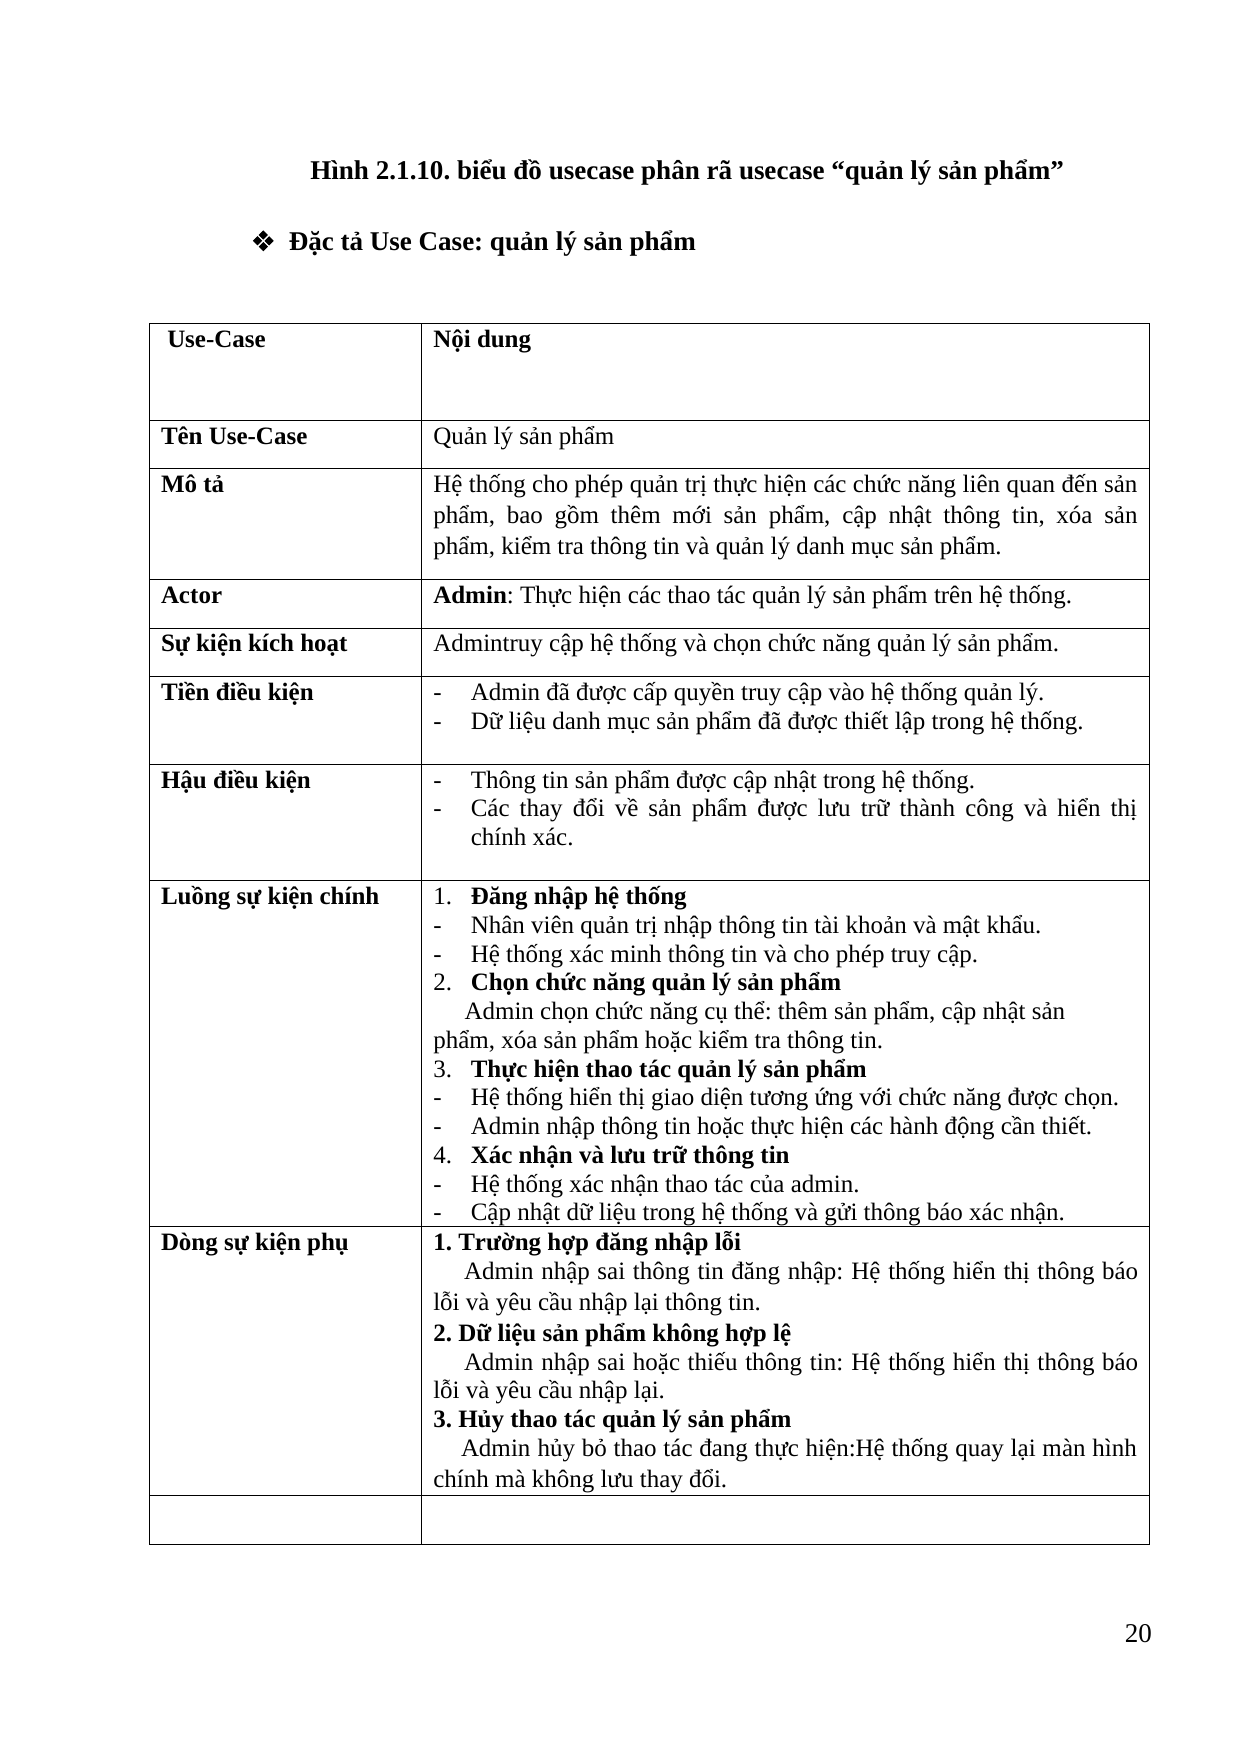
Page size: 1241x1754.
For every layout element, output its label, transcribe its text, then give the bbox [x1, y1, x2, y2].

table_cell Hệ thống cho phép quản trị thực hiện các chức năng liên quan đến sản phẩm, bao gồm thêm mới sản phẩm, cập nhật thông tin, xóa sản phẩm, kiểm tra thông tin và quản lý danh mục sản phẩm. [422, 469, 1149, 579]
table_cell Tên Use-Case [150, 421, 421, 468]
table_cell Admin: Thực hiện các thao tác quản lý sản phẩm trên hệ thống. [422, 580, 1149, 627]
table_cell Actor [150, 580, 421, 627]
table_cell Luồng sự kiện chính [150, 881, 421, 1226]
table_cell Admin đã được cấp quyền truy cập vào hệ thống quản lý. Dữ liệu danh mục sản phẩm đã được thiết lập trong hệ thống. [422, 677, 1149, 764]
table_cell 1. Trường hợp đăng nhập lỗi Admin nhập sai thông tin đăng nhập: Hệ thống hiển thị thông báo lỗi và yêu cầu nhập lại thông tin. 2. Dữ liệu sản phẩm không hợp lệ Admin nhập sai hoặc thiếu thông tin: Hệ thống hiển thị thông báo lỗi và yêu cầu nhập lại. 3. Hủy thao tác quản lý sản phẩm Admin hủy bỏ thao tác đang thực hiện:Hệ thống quay lại màn hình chính mà không lưu thay đổi. [422, 1227, 1149, 1495]
table_cell Quản lý sản phẩm [422, 421, 1149, 468]
table_cell Thông tin sản phẩm được cập nhật trong hệ thống. Các thay đổi về sản phẩm được lưu trữ thành công và hiển thị chính xác. [422, 765, 1149, 880]
table_cell Sự kiện kích hoạt [150, 629, 421, 676]
table_cell Tiền điều kiện [150, 677, 421, 764]
table_cell Admintruy cập hệ thống và chọn chức năng quản lý sản phẩm. [422, 629, 1149, 676]
table_header Use-Case [150, 324, 421, 420]
table_cell [422, 1496, 1149, 1544]
list Hình 2.1.10. biểu đồ usecase phân rã usecase “quản lý sản phẩm” [223, 154, 1152, 185]
table_cell Mô tả [150, 469, 421, 579]
table_cell Dòng sự kiện phụ [150, 1227, 421, 1495]
table_header Nội dung [422, 324, 1149, 420]
table_cell [150, 1496, 421, 1544]
table_cell Hậu điều kiện [150, 765, 421, 880]
list Đặc tả Use Case: quản lý sản phẩm [251, 225, 1152, 257]
table_cell Đăng nhập hệ thống Nhân viên quản trị nhập thông tin tài khoản và mật khẩu. Hệ thống xác minh thông tin và cho phép truy cập. Chọn chức năng quản lý sản phẩm Admin chọn chức năng cụ thể: thêm sản phẩm, cập nhật sản phẩm, xóa sản phẩm hoặc kiểm tra thông tin. Thực hiện thao tác quản lý sản phẩm Hệ thống hiển thị giao diện tương ứng với chức năng được chọn. Admin nhập thông tin hoặc thực hiện các hành động cần thiết. Xác nhận và lưu trữ thông tin Hệ thống xác nhận thao tác của admin. Cập nhật dữ liệu trong hệ thống và gửi thông báo xác nhận. [422, 881, 1149, 1226]
